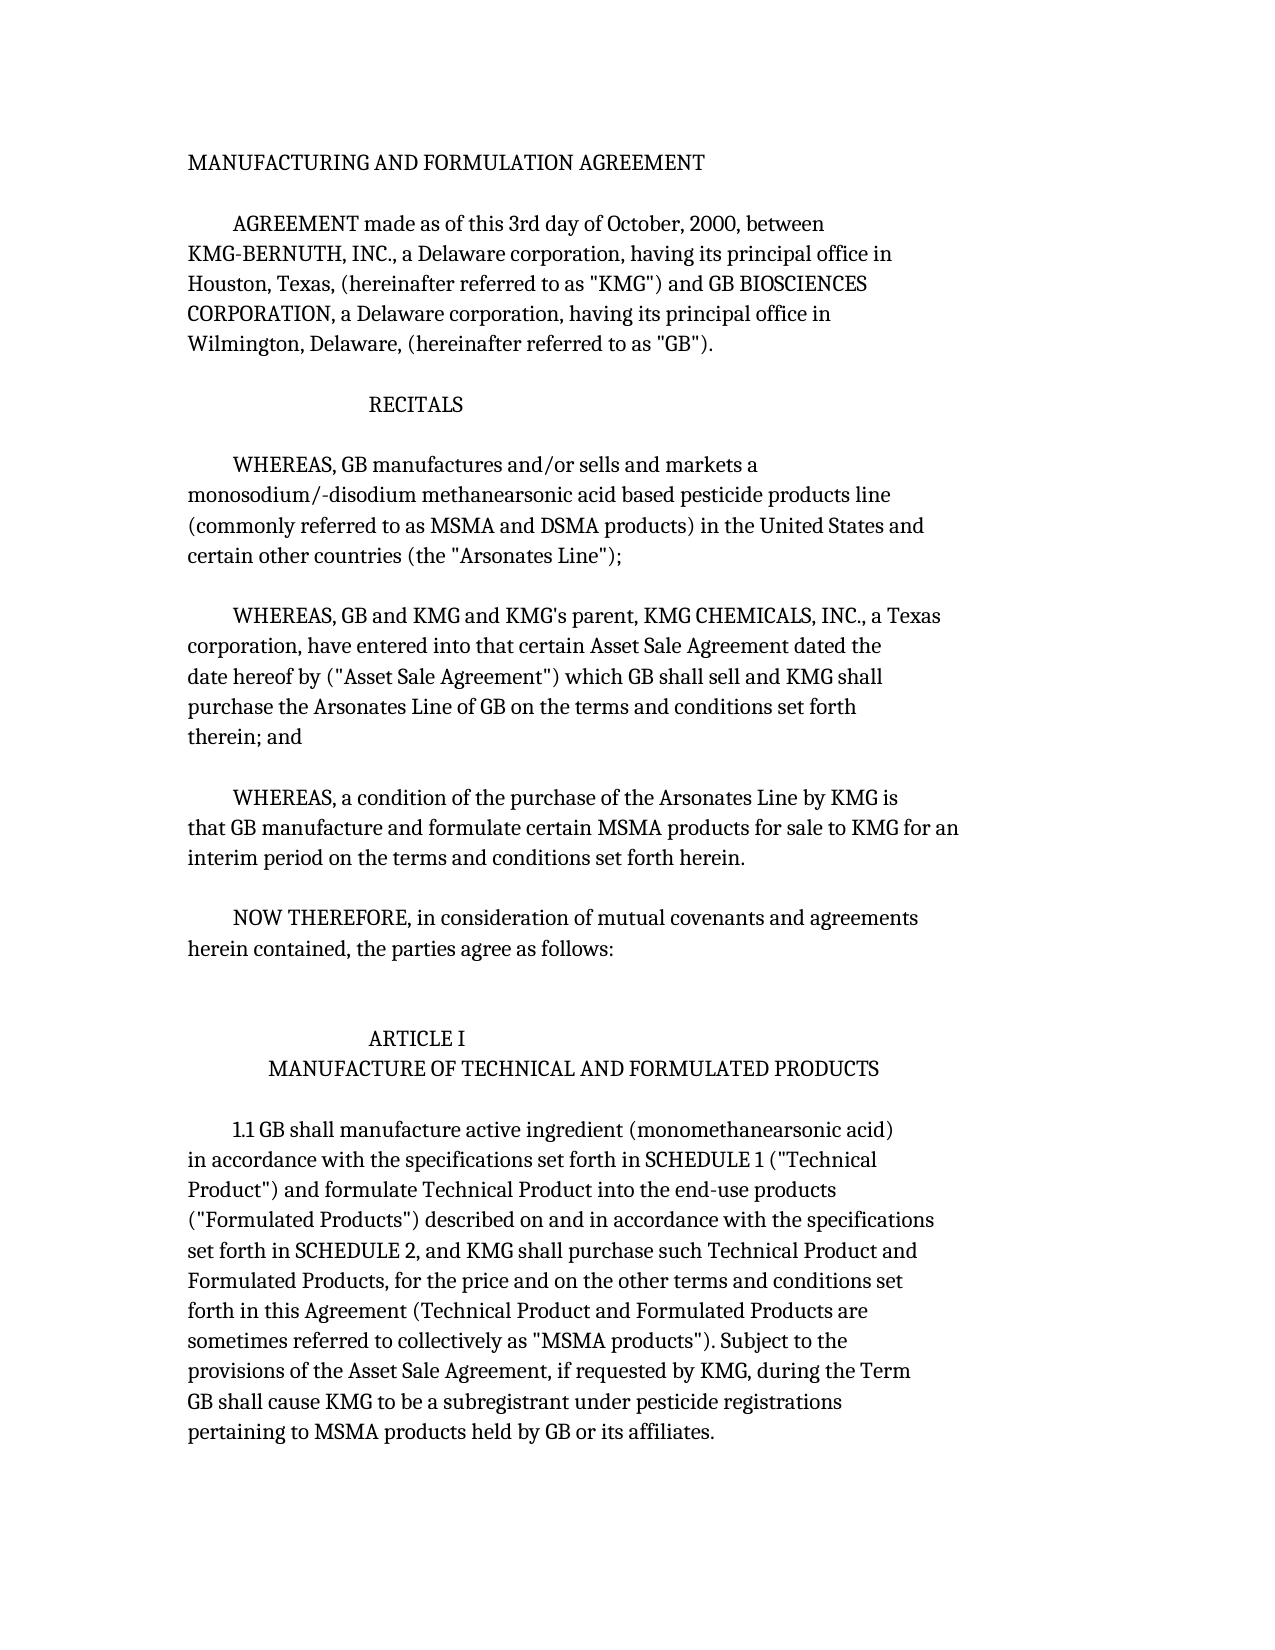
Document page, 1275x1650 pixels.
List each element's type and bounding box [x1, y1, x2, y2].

text [187, 150, 1087, 1475]
